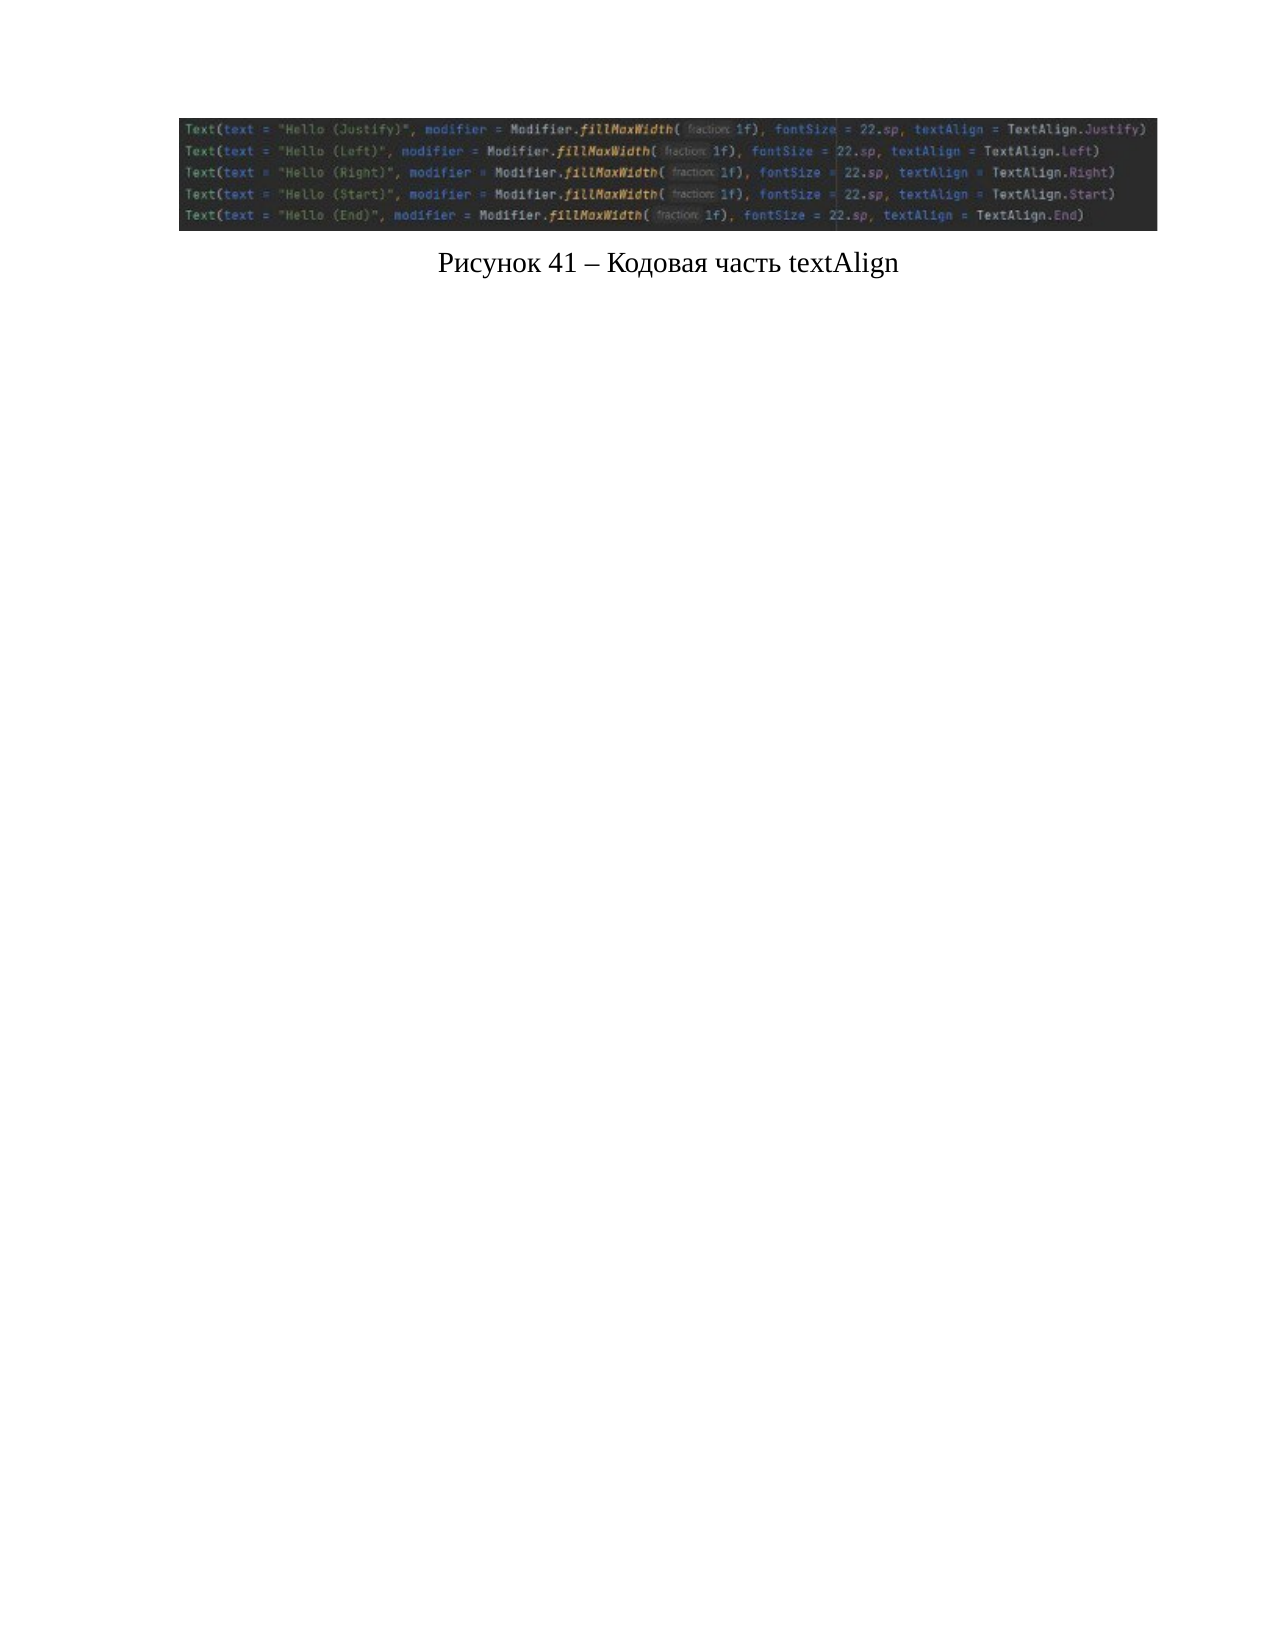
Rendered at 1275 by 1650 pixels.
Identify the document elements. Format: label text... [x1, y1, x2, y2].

picture [179, 118, 1158, 231]
text Рисунок 41 – Кодовая часть textAlign [150, 245, 1186, 278]
